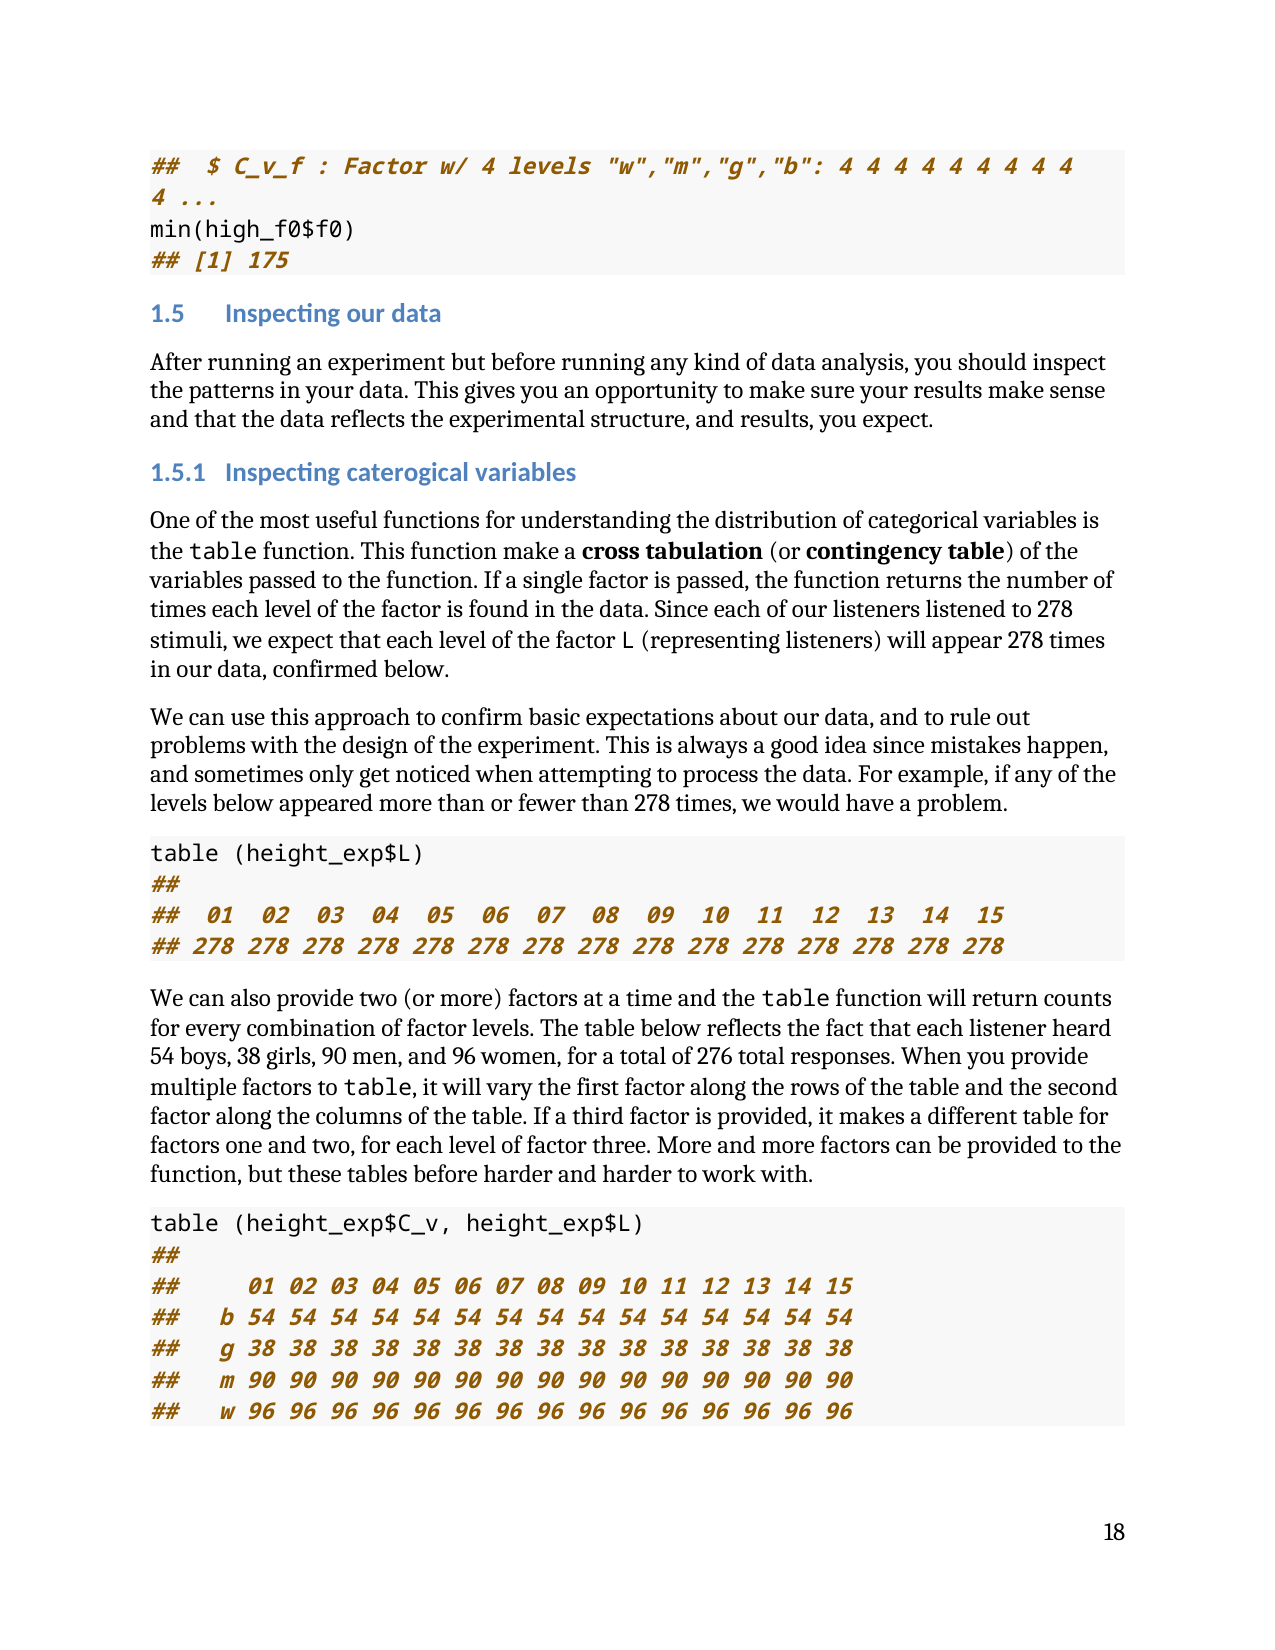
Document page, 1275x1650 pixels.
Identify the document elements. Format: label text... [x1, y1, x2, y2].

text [150, 150, 1125, 275]
text We can also provide two (or more) factors at a time and the table function will return counts for every combination of factor levels. The table below reflects the fact that each listener heard 54 boys, 38 girls, 90 men, and 96 women, for a total of 276 total responses. When you provide multiple factors to table, it will vary the first factor along the rows of the table and the second factor along the columns of the table. If a third factor is provided, it makes a different table for factors one and two, for each level of factor three. More and more factors can be provided to the function, but these tables before harder and harder to work with. [150, 982, 1125, 1188]
text One of the most useful functions for understanding the distribution of categorical variables is the table function. This function make a cross tabulation (or contingency table) of the variables passed to the function. If a single factor is passed, the function returns the number of times each level of the factor is found in the data. Since each of our listeners listened to 278 stimuli, we expect that each level of the factor L (representing listeners) will appear 278 times in our data, confirmed below. [150, 506, 1125, 684]
text After running an experiment but before running any kind of data analysis, you should inspect the patterns in your data. This gives you an opportunity to make sure your results make sense and that the data reflects the experimental structure, and results, you expect. [150, 348, 1125, 434]
subtitle 1.5 Inspecting our data [150, 296, 1125, 329]
text We can use this approach to confirm basic expectations about our data, and to rule out problems with the design of the experiment. This is always a good idea since mistakes happen, and sometimes only get noticed when attempting to process the data. For example, if any of the levels below appeared more than or fewer than 278 times, we would have a problem. [150, 703, 1125, 818]
text table (height_exp$L) ## ## 01 02 03 04 05 06 07 08 09 10 11 12 13 14 15 ## 278 278 278 278 278 278 278 278 278 278 278 278 278 278 278 [177, 836, 1125, 961]
text table (height_exp$C_v, height_exp$L) ## ## 01 02 03 04 05 06 07 08 09 10 11 12 13 14 15 ## b 54 54 54 54 54 54 54 54 54 54 54 54 54 54 54 ## g 38 38 38 38 38 38 38 38 38 38 38 38 38 38 38 ## m 90 90 90 90 90 90 90 90 90 90 90 90 90 90 90 ## w 96 96 96 96 96 96 96 96 96 96 96 96 96 96 96 [150, 1207, 1125, 1426]
subtitle 1.5.1 Inspecting caterogical variables [150, 455, 1125, 488]
